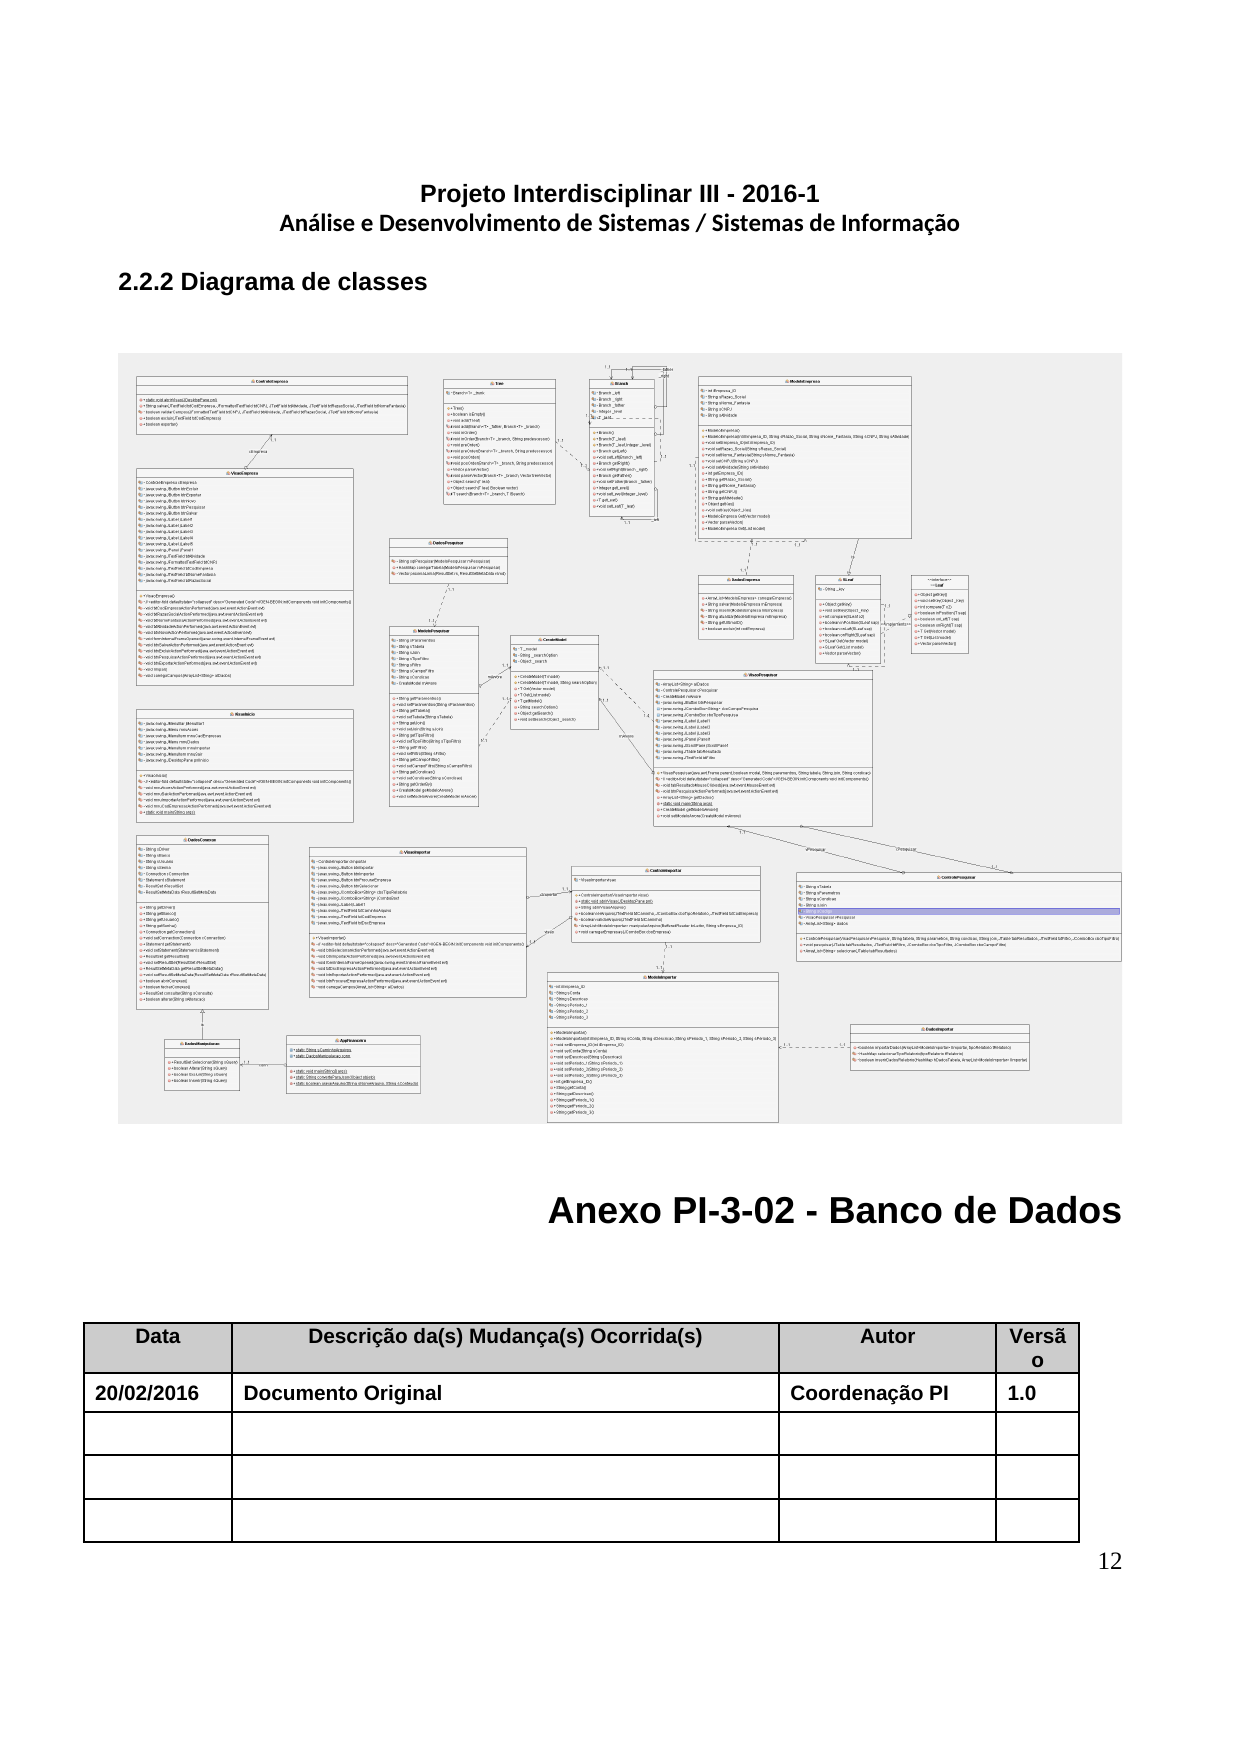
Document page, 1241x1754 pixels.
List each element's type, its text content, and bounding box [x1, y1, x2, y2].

table_cell [233, 1500, 778, 1541]
table_cell [997, 1413, 1078, 1454]
table_cell [85, 1413, 231, 1454]
table_cell 20/02/2016 [85, 1374, 231, 1411]
table_cell [997, 1500, 1078, 1541]
table_header Descrição da(s) Mudança(s) Ocorrida(s) [233, 1324, 778, 1372]
table_cell 1.0 [997, 1374, 1078, 1411]
table_cell [780, 1456, 995, 1497]
table_cell [233, 1456, 778, 1497]
table_cell [85, 1456, 231, 1497]
subtitle Anexo PI-3-02 - Banco de Dados [118, 1188, 1122, 1231]
table_header Versão [997, 1324, 1078, 1372]
table_cell [780, 1500, 995, 1541]
table_cell [780, 1413, 995, 1454]
subtitle 2.2.2 Diagrama de classes [118, 267, 1122, 296]
table_cell [997, 1456, 1078, 1497]
table_header Autor [780, 1324, 995, 1372]
table_cell [85, 1500, 231, 1541]
picture [118, 353, 1123, 1124]
table_cell Documento Original [233, 1374, 778, 1411]
table_cell [233, 1413, 778, 1454]
table_header Data [85, 1324, 231, 1372]
table_cell Coordenação PI [780, 1374, 995, 1411]
